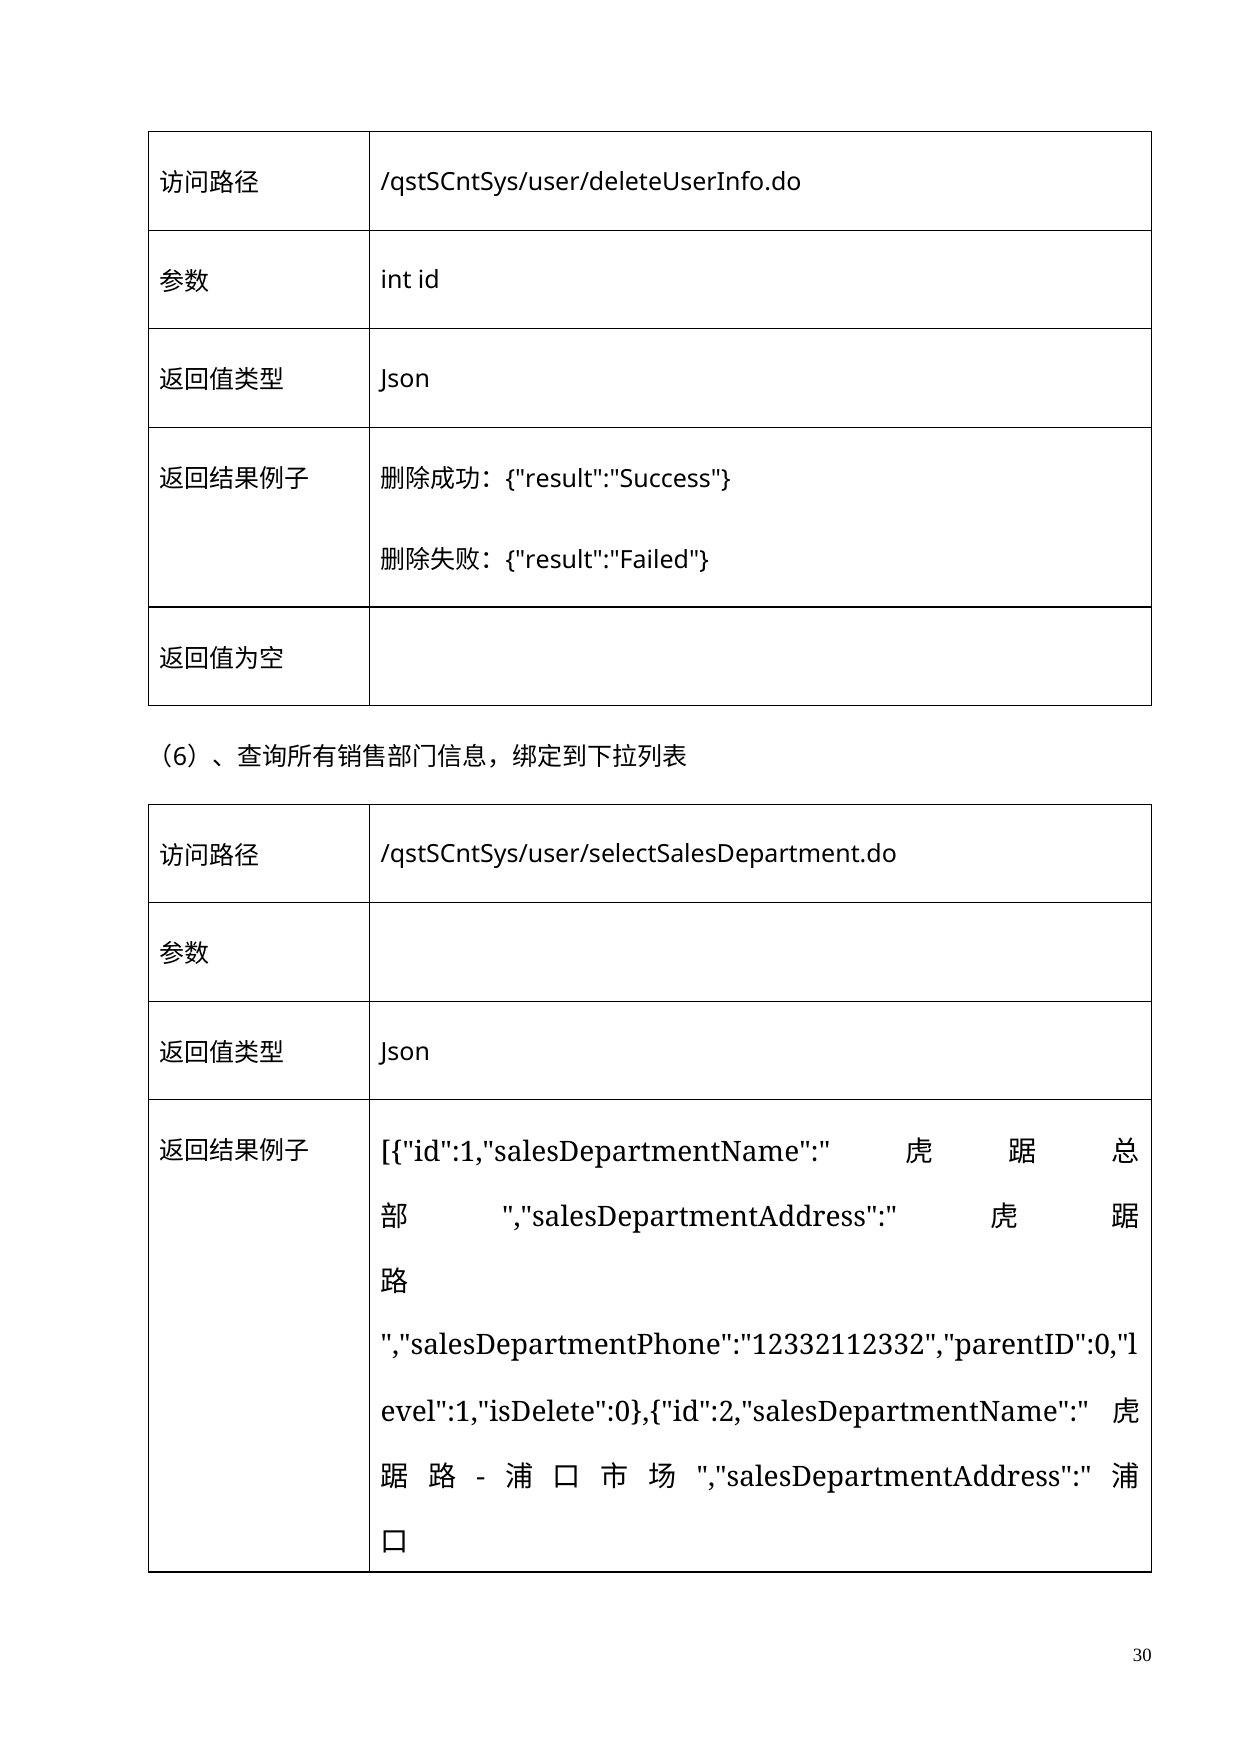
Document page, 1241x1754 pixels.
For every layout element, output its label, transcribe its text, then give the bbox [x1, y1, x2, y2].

table_cell 返回值为空 [149, 608, 369, 705]
table_cell 参数 [149, 231, 369, 328]
table_cell 参数 [149, 903, 369, 1001]
table_cell 返回结果例子 [149, 428, 369, 606]
table_cell [370, 903, 1151, 1001]
table_cell 返回值类型 [149, 1002, 369, 1099]
table_cell [370, 608, 1151, 705]
text （6）、查询所有销售部门信息，绑定到下拉列表 [148, 722, 1152, 787]
table_cell 返回结果例子 [149, 1100, 369, 1571]
table_cell int id [370, 231, 1151, 328]
table_header 访问路径 [149, 805, 369, 902]
table_cell Json [370, 329, 1151, 427]
table_cell 返回值类型 [149, 329, 369, 427]
table_header /qstSCntSys/user/deleteUserInfo.do [370, 132, 1151, 229]
table_cell Json [370, 1002, 1151, 1099]
table_header 访问路径 [149, 132, 369, 229]
table_cell 删除成功：{"result":"Success"} 删除失败：{"result":"Failed"} [370, 428, 1151, 606]
table_header /qstSCntSys/user/selectSalesDepartment.do [370, 805, 1151, 902]
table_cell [370, 1100, 1151, 1571]
